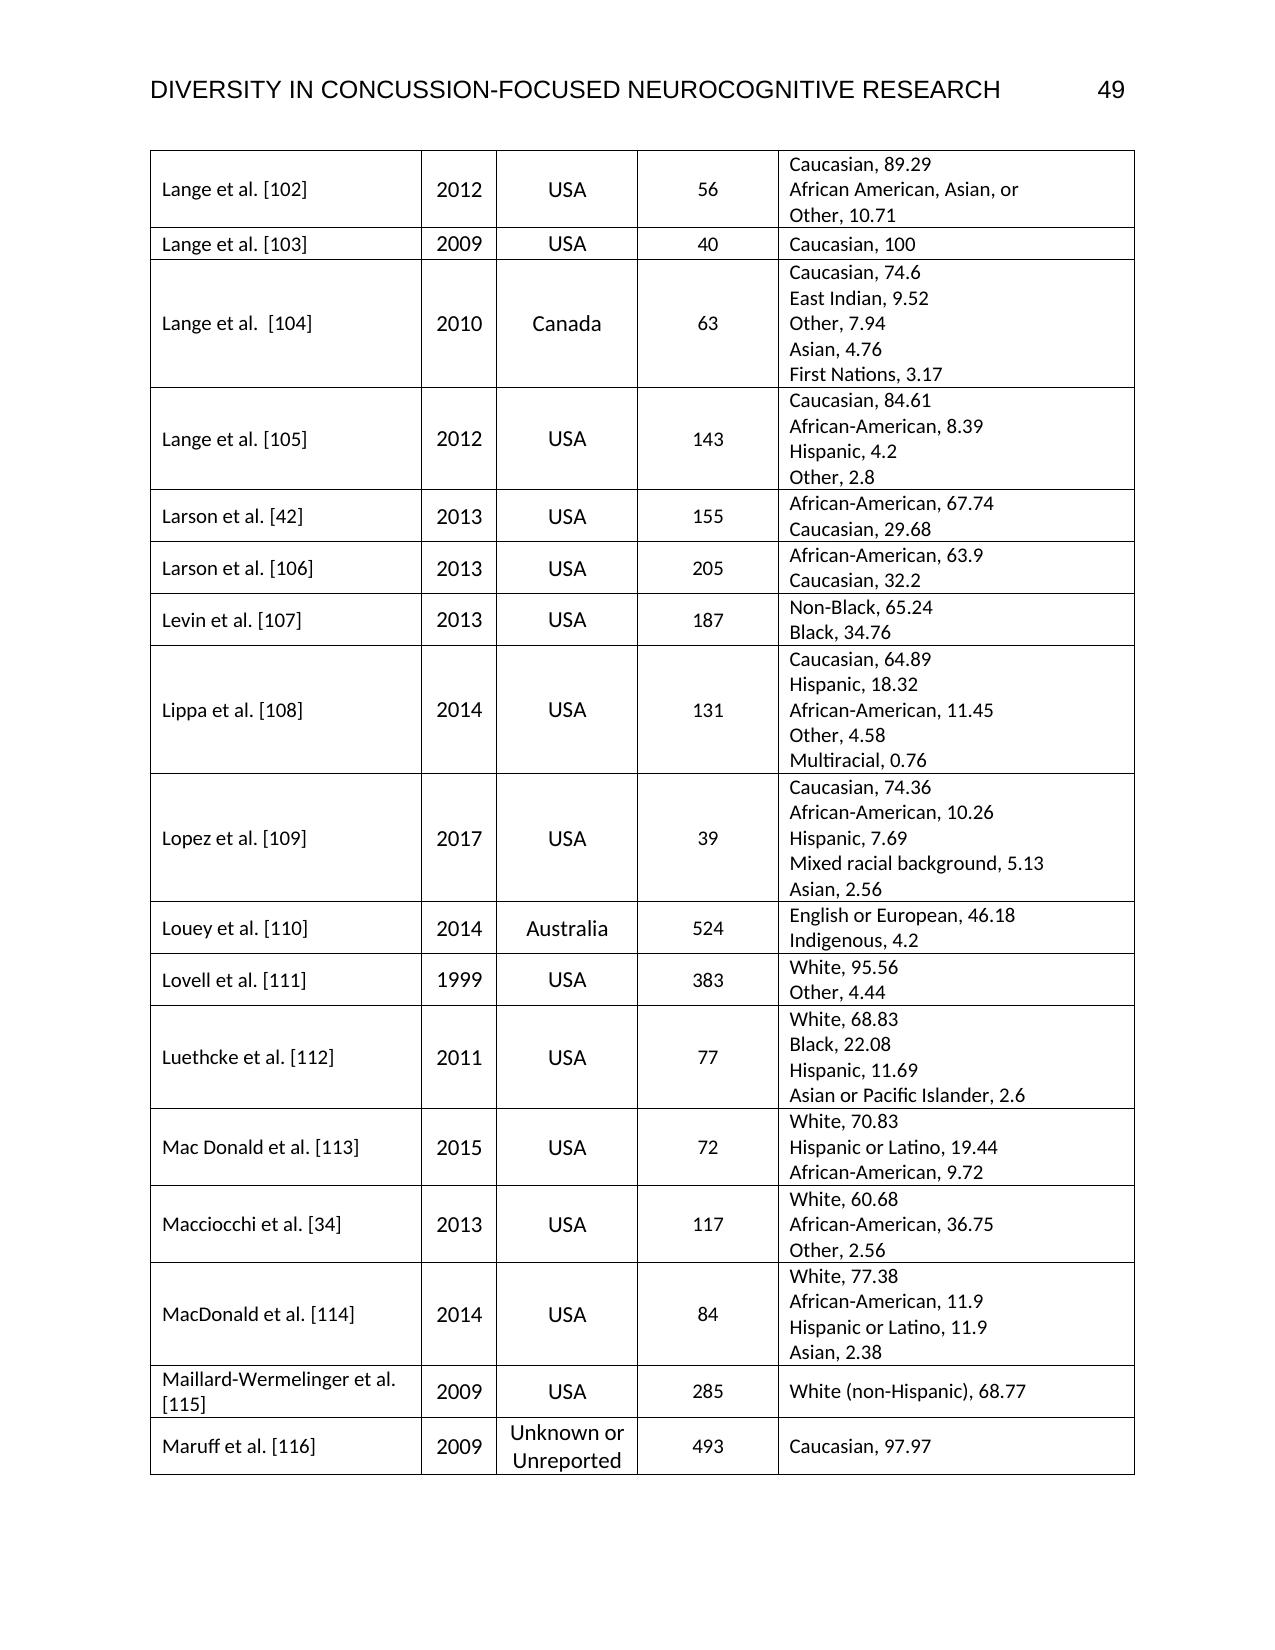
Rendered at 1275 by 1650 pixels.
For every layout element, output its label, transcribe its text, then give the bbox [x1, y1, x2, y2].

table_cell 2013 [422, 542, 496, 593]
table_cell 2010 [422, 260, 496, 387]
table_cell Mac Donald et al. [113] [151, 1109, 421, 1185]
table_cell 40 [638, 228, 778, 258]
table_cell 117 [638, 1186, 778, 1262]
table_cell Lopez et al. [109] [151, 774, 421, 901]
table_cell USA [497, 151, 637, 227]
table_cell Larson et al. [106] [151, 542, 421, 593]
table_cell Lange et al. [102] [151, 151, 421, 227]
table_cell 2009 [422, 228, 496, 258]
table_cell 187 [638, 594, 778, 645]
table_cell 2011 [422, 1006, 496, 1108]
table_cell 2012 [422, 151, 496, 227]
table_cell 2013 [422, 594, 496, 645]
table_cell 2014 [422, 902, 496, 953]
table_cell Caucasian, 100 [779, 228, 1134, 258]
table_cell 2013 [422, 1186, 496, 1262]
table_cell Louey et al. [110] [151, 902, 421, 953]
table_cell 2014 [422, 646, 496, 773]
table_cell Caucasian, 64.89 Hispanic, 18.32 African-American, 11.45 Other, 4.58 Multiracial, 0.76 [779, 646, 1134, 773]
table_cell 2009 [422, 1366, 496, 1417]
table_cell 39 [638, 774, 778, 901]
table_cell 383 [638, 954, 778, 1005]
table_cell 493 [638, 1418, 778, 1474]
table_cell USA [497, 954, 637, 1005]
table_cell 77 [638, 1006, 778, 1108]
table_cell Lovell et al. [111] [151, 954, 421, 1005]
table_cell USA [497, 1366, 637, 1417]
table_cell USA [497, 1186, 637, 1262]
table_cell African-American, 67.74 Caucasian, 29.68 [779, 490, 1134, 541]
table_cell Maruff et al. [116] [151, 1418, 421, 1474]
table_cell White, 60.68 African-American, 36.75 Other, 2.56 [779, 1186, 1134, 1262]
table_cell MacDonald et al. [114] [151, 1263, 421, 1365]
table_cell USA [497, 490, 637, 541]
table_cell USA [497, 542, 637, 593]
table_cell 2014 [422, 1263, 496, 1365]
table_cell English or European, 46.18 Indigenous, 4.2 [779, 902, 1134, 953]
table_cell USA [497, 774, 637, 901]
table_cell USA [497, 388, 637, 489]
table_cell USA [497, 1263, 637, 1365]
table_cell 2013 [422, 490, 496, 541]
table_cell Caucasian, 84.61 African-American, 8.39 Hispanic, 4.2 Other, 2.8 [779, 388, 1134, 489]
table_cell Lange et al. [104] [151, 260, 421, 387]
table_cell 84 [638, 1263, 778, 1365]
table_cell Caucasian, 97.97 [779, 1418, 1134, 1474]
table_cell USA [497, 228, 637, 258]
table_cell Canada [497, 260, 637, 387]
table_cell Levin et al. [107] [151, 594, 421, 645]
table_cell Lange et al. [105] [151, 388, 421, 489]
table_cell USA [497, 1006, 637, 1108]
table_cell Luethcke et al. [112] [151, 1006, 421, 1108]
table_cell 143 [638, 388, 778, 489]
table_cell 63 [638, 260, 778, 387]
table_cell Caucasian, 74.6 East Indian, 9.52 Other, 7.94 Asian, 4.76 First Nations, 3.17 [779, 260, 1134, 387]
table_cell Caucasian, 89.29 African American, Asian, or Other, 10.71 [779, 151, 1134, 227]
table_cell African-American, 63.9 Caucasian, 32.2 [779, 542, 1134, 593]
table_cell Unknown or Unreported [497, 1418, 637, 1474]
table_cell 131 [638, 646, 778, 773]
table_cell 72 [638, 1109, 778, 1185]
table_cell White (non-Hispanic), 68.77 [779, 1366, 1134, 1417]
table_cell 2015 [422, 1109, 496, 1185]
table_cell 285 [638, 1366, 778, 1417]
table_cell USA [497, 646, 637, 773]
table_cell Macciocchi et al. [34] [151, 1186, 421, 1262]
table_cell Non-Black, 65.24 Black, 34.76 [779, 594, 1134, 645]
table_cell 2012 [422, 388, 496, 489]
table_cell White, 68.83 Black, 22.08 Hispanic, 11.69 Asian or Pacific Islander, 2.6 [779, 1006, 1134, 1108]
table_cell Caucasian, 74.36 African-American, 10.26 Hispanic, 7.69 Mixed racial background, 5.13 Asian, 2.56 [779, 774, 1134, 901]
table_cell 2009 [422, 1418, 496, 1474]
table_cell Lippa et al. [108] [151, 646, 421, 773]
table_cell 2017 [422, 774, 496, 901]
table_cell White, 70.83 Hispanic or Latino, 19.44 African-American, 9.72 [779, 1109, 1134, 1185]
table_cell USA [497, 594, 637, 645]
table_cell 155 [638, 490, 778, 541]
table_cell White, 95.56 Other, 4.44 [779, 954, 1134, 1005]
table_cell 56 [638, 151, 778, 227]
table_cell 1999 [422, 954, 496, 1005]
table_cell Maillard-Wermelinger et al. [115] [151, 1366, 421, 1417]
table_cell Lange et al. [103] [151, 228, 421, 258]
table_cell 205 [638, 542, 778, 593]
table_cell Australia [497, 902, 637, 953]
table_cell White, 77.38 African-American, 11.9 Hispanic or Latino, 11.9 Asian, 2.38 [779, 1263, 1134, 1365]
table_cell 524 [638, 902, 778, 953]
table_cell USA [497, 1109, 637, 1185]
table_cell Larson et al. [42] [151, 490, 421, 541]
